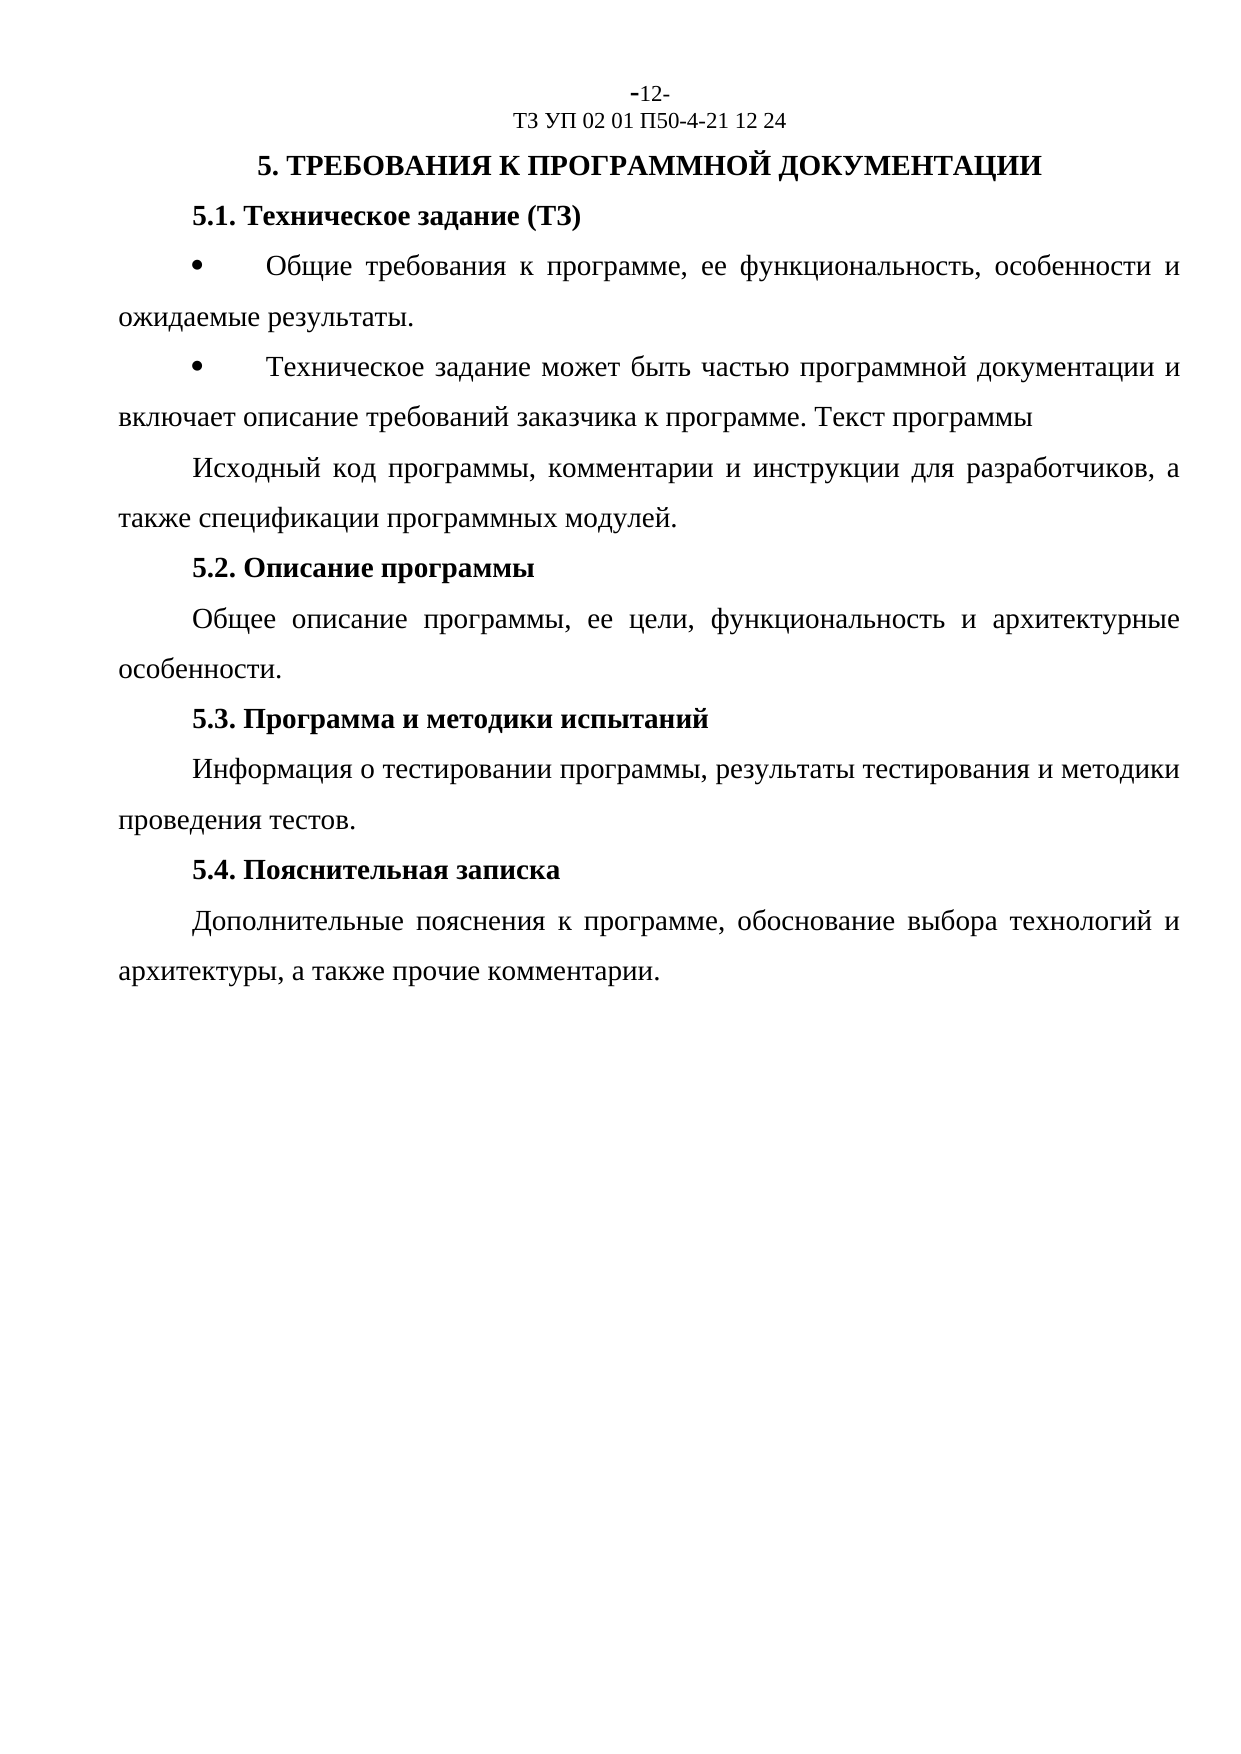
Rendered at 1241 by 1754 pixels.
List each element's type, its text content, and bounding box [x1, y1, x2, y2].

subtitle Программа и методики испытаний [118, 701, 1181, 735]
subtitle ТРЕБОВАНИЯ К ПРОГРАММНОЙ ДОКУМЕНТАЦИИ [118, 148, 1181, 181]
text Дополнительные пояснения к программе, обоснование выбора технологий и архитектуры, а также прочие комментарии. [118, 903, 1181, 986]
text Исходный код программы, комментарии и инструкции для разработчиков, а также спецификации программных модулей. [118, 450, 1181, 534]
subtitle Описание программы [118, 550, 1181, 584]
subtitle Пояснительная записка [118, 852, 1181, 886]
subtitle Техническое задание (ТЗ) [118, 198, 1181, 232]
text Информация о тестировании программы, результаты тестирования и методики проведения тестов. [118, 752, 1181, 836]
list Общие требования к программе, ее функциональность, особенности и ожидаемые результаты. [118, 248, 1181, 332]
text Общее описание программы, ее цели, функциональность и архитектурные особенности. [118, 601, 1181, 684]
list Техническое задание может быть частью программной документации и включает описание требований заказчика к программе. Текст программы [118, 349, 1181, 433]
